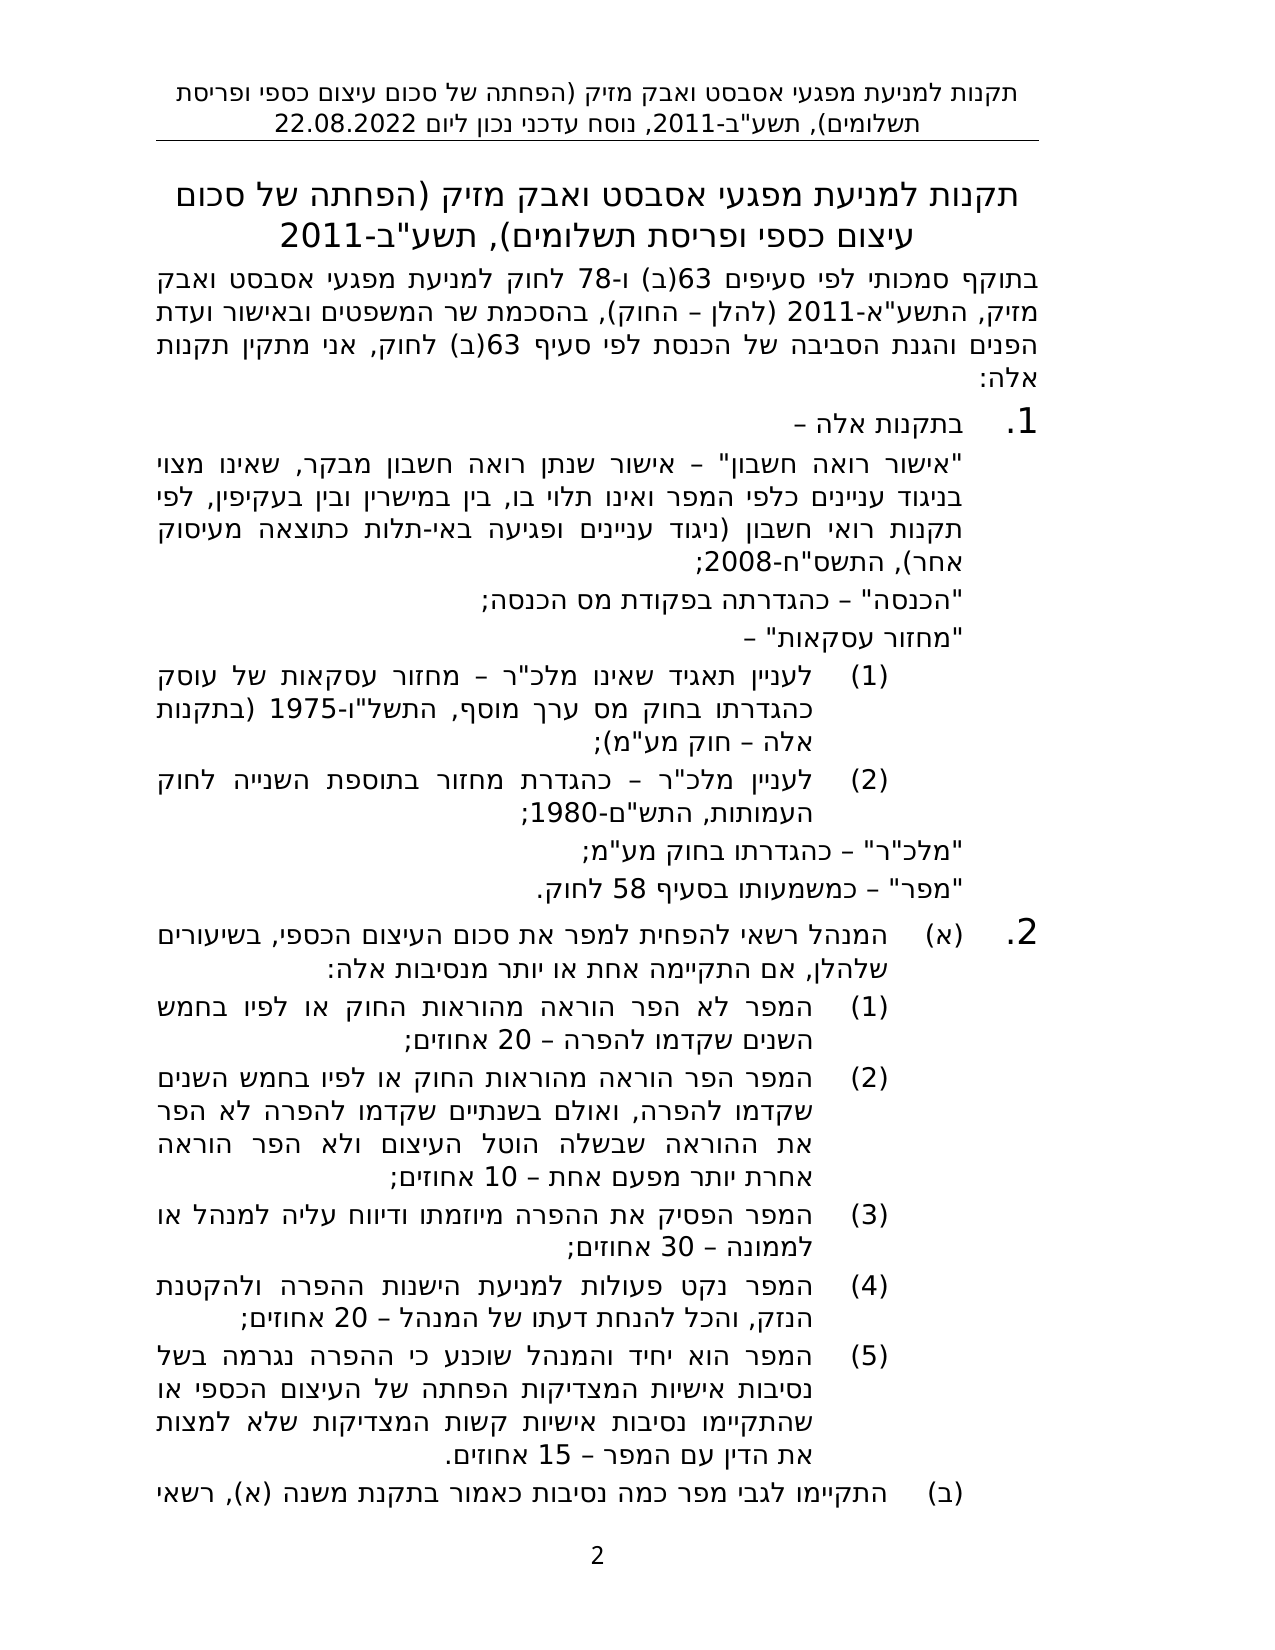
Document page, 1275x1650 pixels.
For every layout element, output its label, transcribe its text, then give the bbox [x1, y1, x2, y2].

text 1. בתקנות אלה – [156, 406, 1039, 447]
text (1) המפר לא הפר הוראה מהוראות החוק או לפיו בחמש השנים שקדמו להפרה – 20 אחוזים; [156, 998, 889, 1062]
text "מחזור עסקאות" – [156, 629, 964, 660]
text (1) לעניין תאגיד שאינו מלכ"ר – מחזור עסקאות של עוסק כהגדרתו בחוק מס ערך מוסף, התשל"ו-1975 (בתקנות אלה – חוק מע"מ); [156, 667, 889, 764]
text "אישור רואה חשבון" – אישור שנתן רואה חשבון מבקר, שאינו מצוי בניגוד עניינים כלפי המפר ואינו תלוי בו, בין במישרין ובין בעקיפין, לפי תקנות רואי חשבון (ניגוד עניינים ופגיעה באי-תלות כתוצאה מעיסוק אחר), התשס"ח-2008; [156, 454, 964, 584]
text (4) המפר נקט פעולות למניעת הישנות ההפרה ולהקטנת הנזק, והכל להנחת דעתו של המנהל – 20 אחוזים; [156, 1276, 889, 1340]
text (5) המפר הוא יחיד והמנהל שוכנע כי ההפרה נגרמה בשל נסיבות אישיות המצדיקות הפחתה של העיצום הכספי או שהתקיימו נסיבות אישיות קשות המצדיקות שלא למצות את הדין עם המפר – 15 אחוזים. [156, 1347, 889, 1477]
text תקנות למניעת מפגעי אסבסט ואבק מזיק (הפחתה של סכום עיצום כספי ופריסת תשלומים), תשע"ב-2011 [156, 182, 1039, 261]
text בתוקף סמכותי לפי סעיפים 63(ב) ו-78 לחוק למניעת מפגעי אסבסט ואבק מזיק, התשע"א-2011 (להלן – החוק), בהסכמת שר המשפטים ובאישור ועדת הפנים והגנת הסביבה של הכנסת לפי סעיף 63(ב) לחוק, אני מתקין תקנות אלה: [156, 270, 1039, 400]
text (2) המפר הפר הוראה מהוראות החוק או לפיו בחמש השנים שקדמו להפרה, ואולם בשנתיים שקדמו להפרה לא הפר את ההוראה שבשלה הוטל העיצום ולא הפר הוראה אחרת יותר מפעם אחת – 10 אחוזים; [156, 1068, 889, 1198]
text "מפר" – כמשמעותו בסעיף 58 לחוק. [156, 879, 964, 911]
text "הכנסה" – כהגדרתה בפקודת מס הכנסה; [156, 591, 964, 622]
text "מלכ"ר" – כהגדרתו בחוק מע"מ; [156, 841, 964, 873]
text (2) לעניין מלכ"ר – כהגדרת מחזור בתוספת השנייה לחוק העמותות, התש"ם-1980; [156, 770, 889, 835]
text (3) המפר הפסיק את ההפרה מיוזמתו ודיווח עליה למנהל או לממונה – 30 אחוזים; [156, 1205, 889, 1269]
text 2. (א) המנהל רשאי להפחית למפר את סכום העיצום הכספי, בשיעורים שלהלן, אם התקיימה אחת או יותר מנסיבות אלה: [156, 917, 1039, 991]
